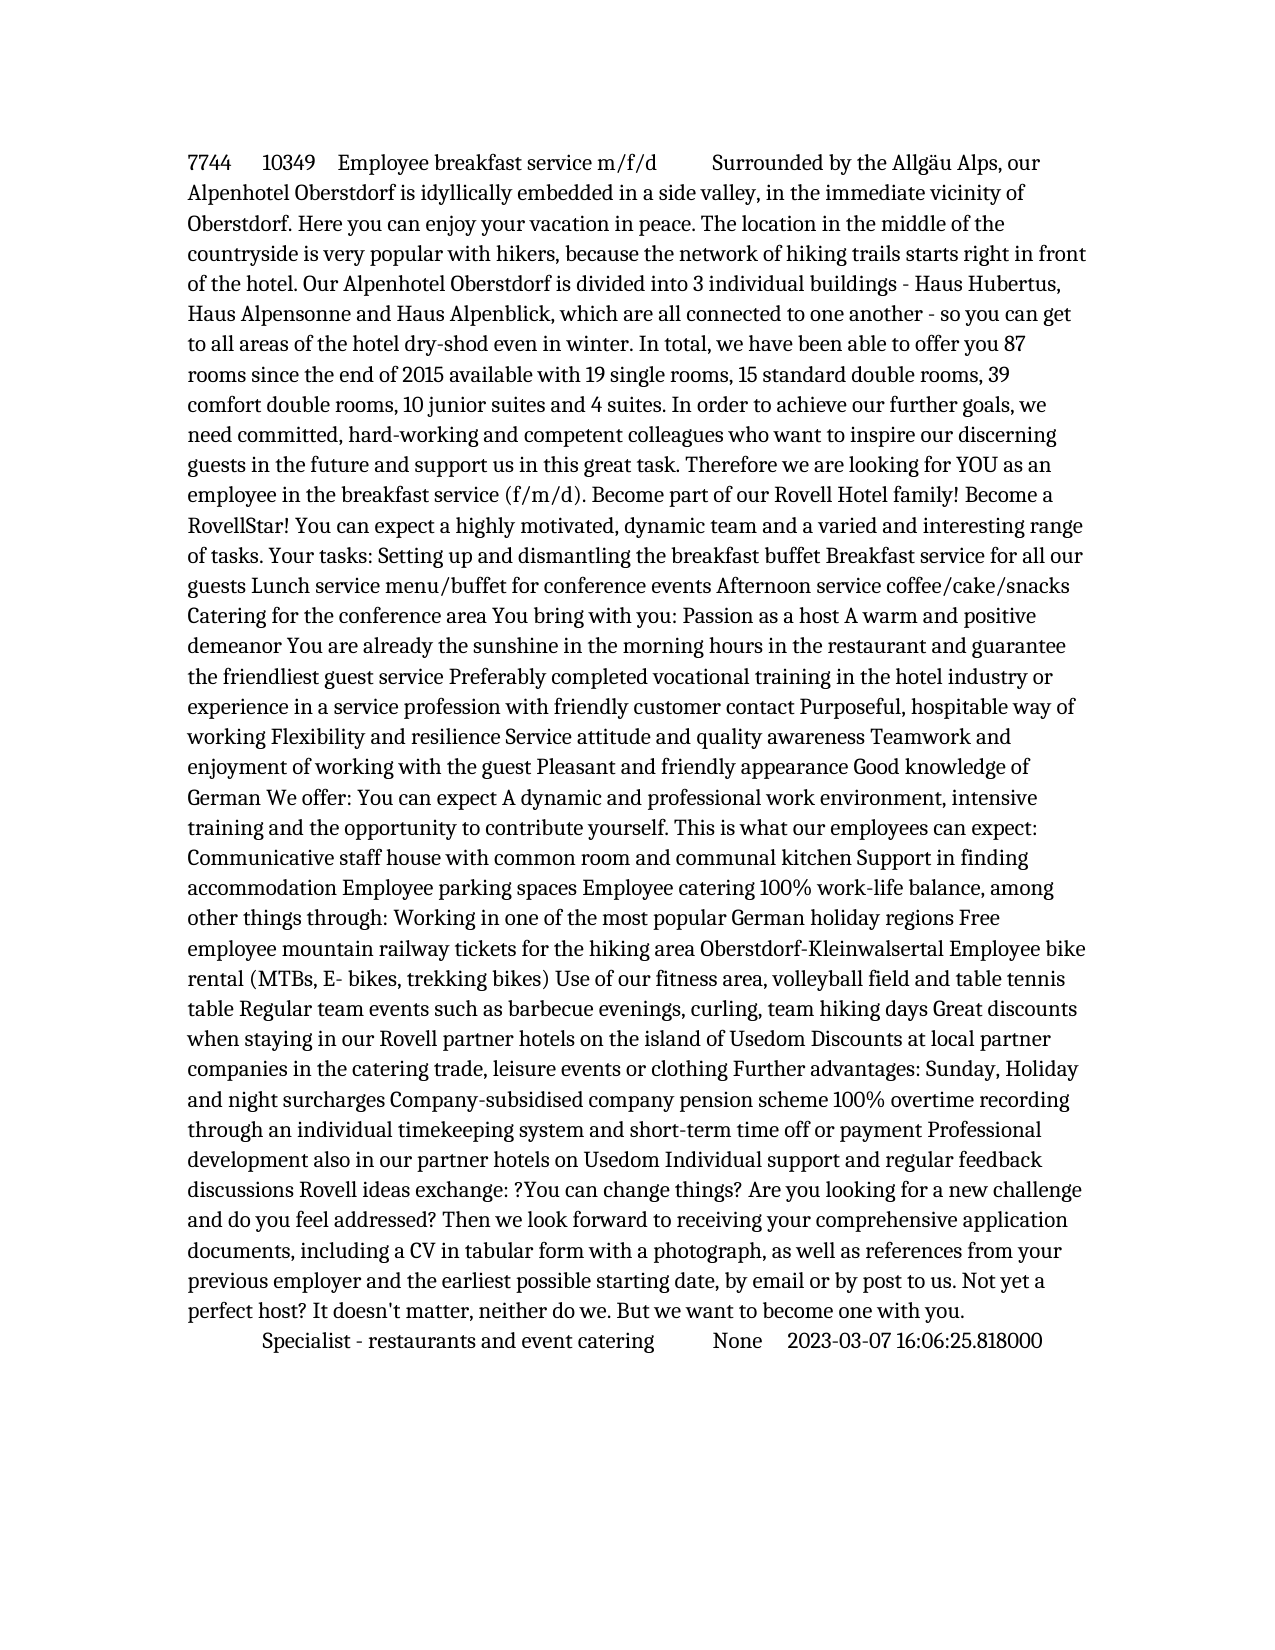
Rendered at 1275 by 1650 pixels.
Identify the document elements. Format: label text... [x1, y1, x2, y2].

text 7744 10349 Employee breakfast service m/f/d Surrounded by the Allgäu Alps, our Alpenhotel Oberstdorf is idyllically embedded in a side valley, in the immediate vicinity of Oberstdorf. Here you can enjoy your vacation in peace. The location in the middle of the countryside is very popular with hikers, because the network of hiking trails starts right in front of the hotel. Our Alpenhotel Oberstdorf is divided into 3 individual buildings - Haus Hubertus, Haus Alpensonne and Haus Alpenblick, which are all connected to one another - so you can get to all areas of the hotel dry-shod even in winter. In total, we have been able to offer you 87 rooms since the end of 2015 available with 19 single rooms, 15 standard double rooms, 39 comfort double rooms, 10 junior suites and 4 suites. In order to achieve our further goals, we need committed, hard-working and competent colleagues who want to inspire our discerning guests in the future and support us in this great task. Therefore we are looking for YOU as an employee in the breakfast service (f/m/d). Become part of our Rovell Hotel family! Become a RovellStar! You can expect a highly motivated, dynamic team and a varied and interesting range of tasks. Your tasks: Setting up and dismantling the breakfast buffet Breakfast service for all our guests Lunch service menu/buffet for conference events Afternoon service coffee/cake/snacks Catering for the conference area You bring with you: Passion as a host A warm and positive demeanor You are already the sunshine in the morning hours in the restaurant and guarantee the friendliest guest service Preferably completed vocational training in the hotel industry or experience in a service profession with friendly customer contact Purposeful, hospitable way of working Flexibility and resilience Service attitude and quality awareness Teamwork and enjoyment of working with the guest Pleasant and friendly appearance Good knowledge of German We offer: You can expect A dynamic and professional work environment, intensive training and the opportunity to contribute yourself. This is what our employees can expect: Communicative staff house with common room and communal kitchen Support in finding accommodation Employee parking spaces Employee catering 100% work-life balance, among other things through: Working in one of the most popular German holiday regions Free employee mountain railway tickets for the hiking area Oberstdorf-Kleinwalsertal Employee bike rental (MTBs, E- bikes, trekking bikes) Use of our fitness area, volleyball field and table tennis table Regular team events such as barbecue evenings, curling, team hiking days Great discounts when staying in our Rovell partner hotels on the island of Usedom Discounts at local partner companies in the catering trade, leisure events or clothing Further advantages: Sunday, Holiday and night surcharges Company-subsidised company pension scheme 100% overtime recording through an individual timekeeping system and short-term time off or payment Professional development also in our partner hotels on Usedom Individual support and regular feedback discussions Rovell ideas exchange: ?You can change things? Are you looking for a new challenge and do you feel addressed? Then we look forward to receiving your comprehensive application documents, including a CV in tabular form with a photograph, as well as references from your previous employer and the earliest possible starting date, by email or by post to us. Not yet a perfect host? It doesn't matter, neither do we. But we want to become one with you. Specialist - restaurants and event catering None 2023-03-07 16:06:25.818000 [187, 150, 1087, 1385]
